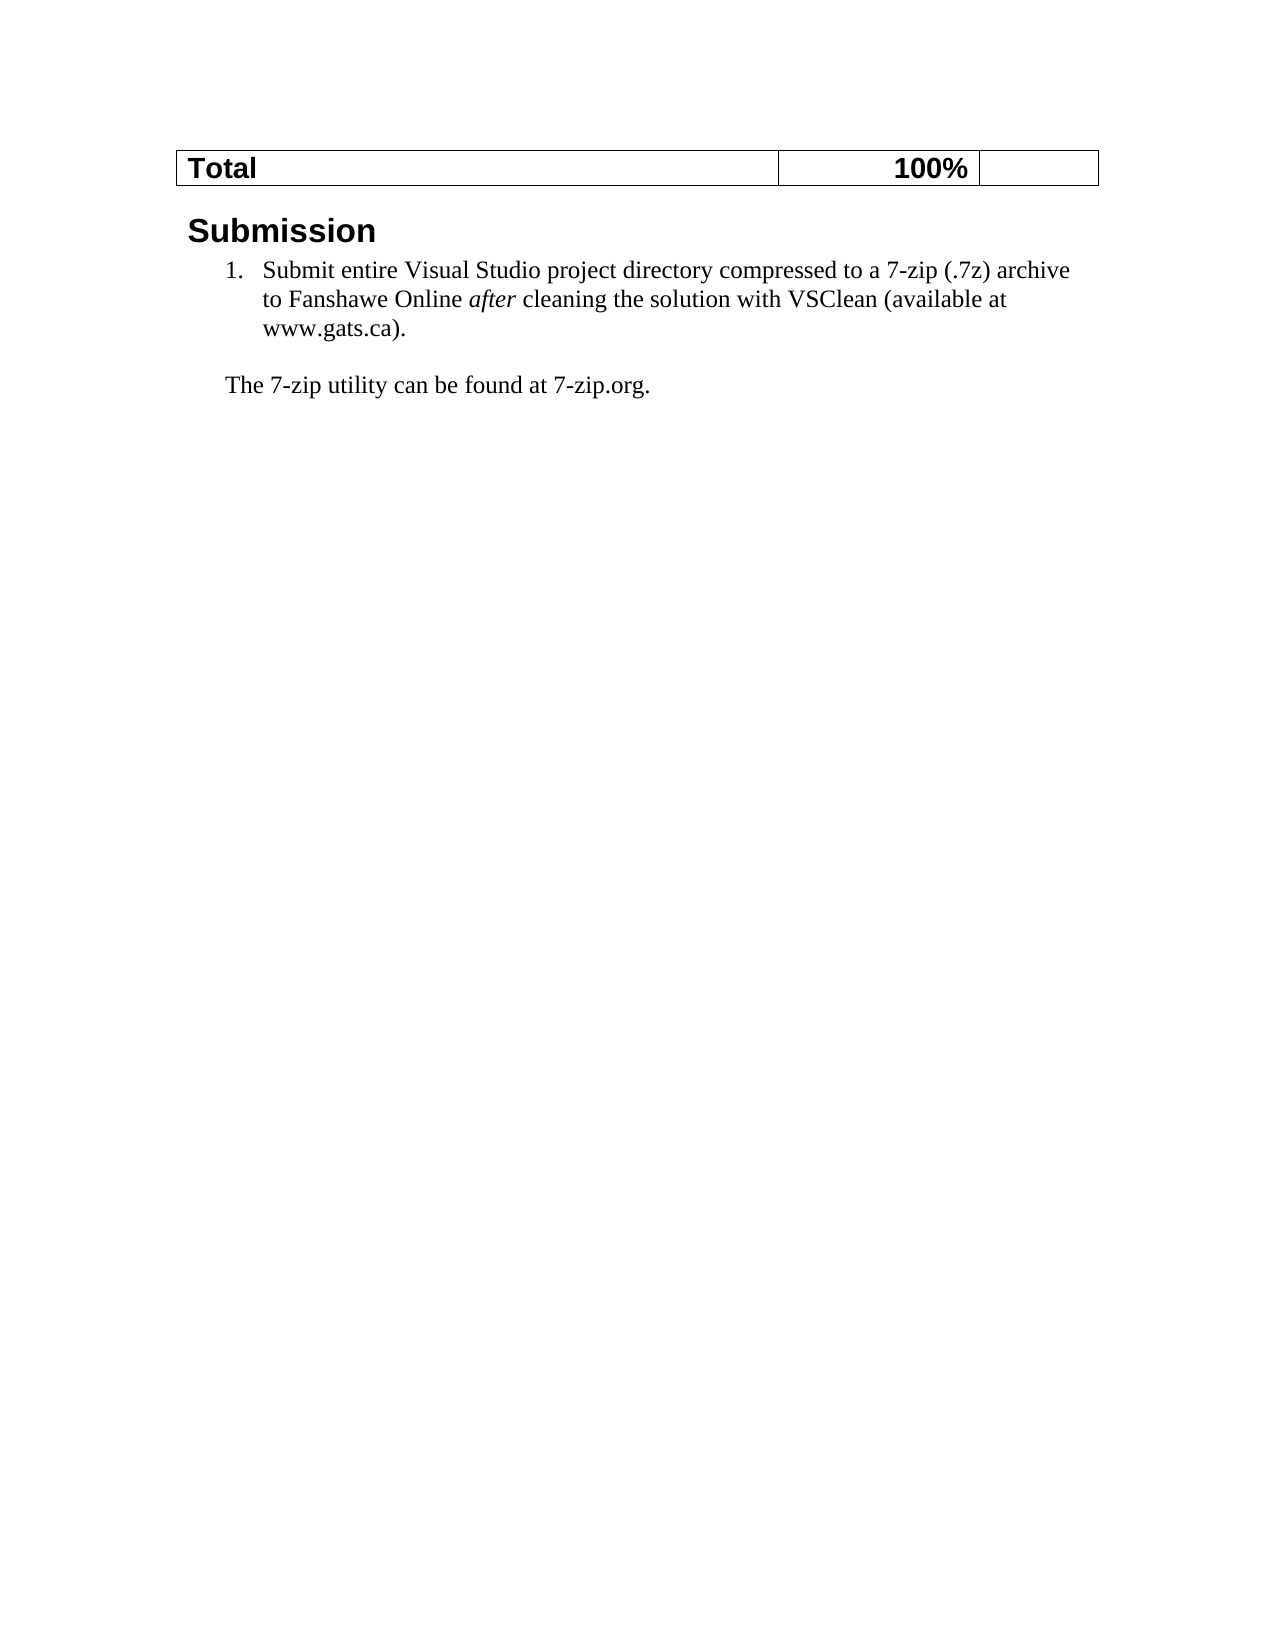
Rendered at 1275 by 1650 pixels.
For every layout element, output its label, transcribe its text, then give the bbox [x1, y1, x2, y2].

list Submit entire Visual Studio project directory compressed to a 7-zip (.7z) archive to Fanshawe Online after cleaning the solution with VSClean (available at www.gats.ca). [225, 255, 1087, 342]
table_cell [980, 151, 1098, 184]
text The 7-zip utility can be found at 7-zip.org. [225, 370, 1087, 399]
subtitle Submission [187, 211, 1087, 249]
table_cell 100% [779, 151, 979, 184]
table_cell Total [177, 151, 778, 184]
